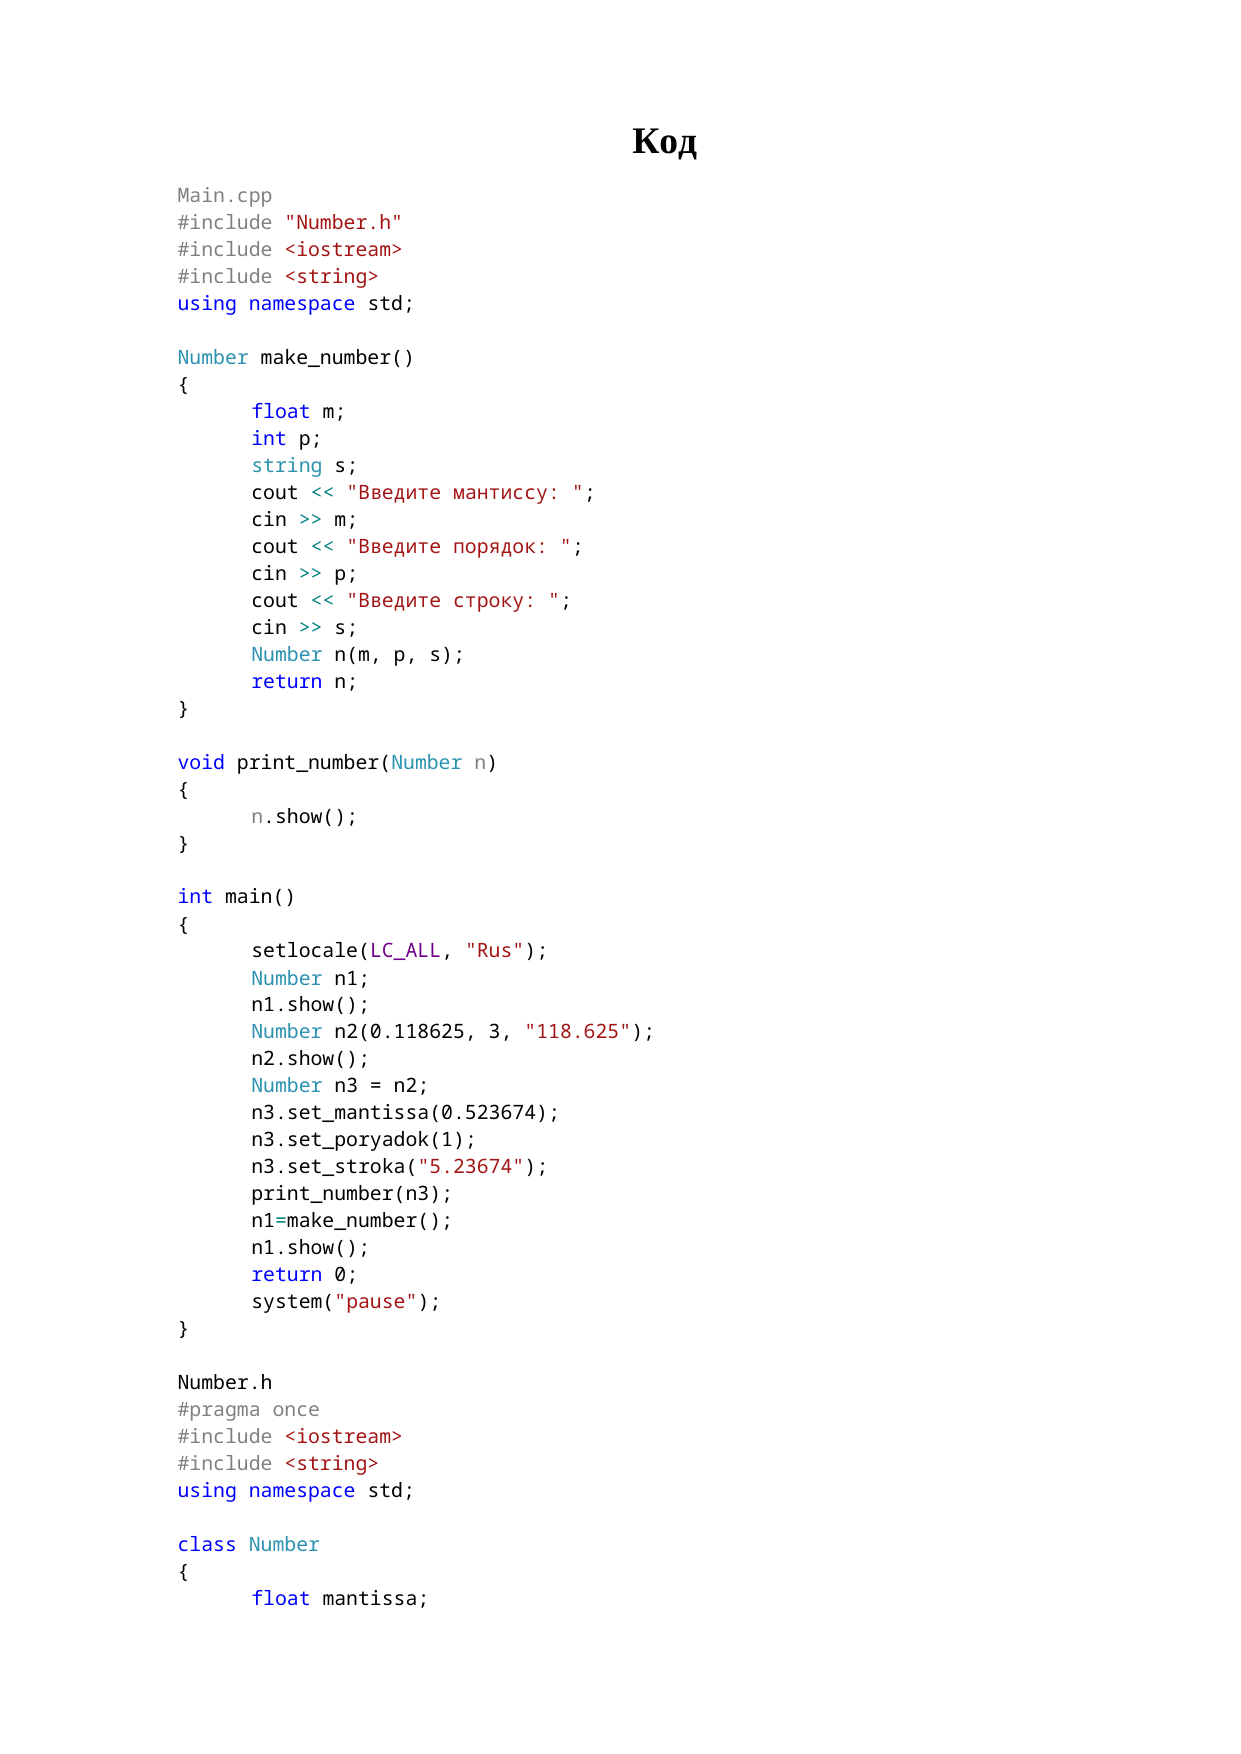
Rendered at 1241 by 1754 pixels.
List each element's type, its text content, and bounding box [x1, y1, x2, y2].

text void print_number(Number n) [177, 748, 1152, 775]
text system("pause"); [177, 1287, 1152, 1314]
text string s; [177, 451, 1152, 478]
text #include <string> [177, 262, 1152, 289]
text Number.h [177, 1368, 1152, 1395]
text cin >> s; [177, 613, 1152, 640]
text return n; [177, 667, 1152, 694]
text n1=make_number(); [177, 1207, 1152, 1233]
text n1.show(); [177, 1233, 1152, 1261]
text Number n2(0.118625, 3, "118.625"); [177, 1018, 1152, 1045]
text n3.set_poryadok(1); [177, 1126, 1152, 1153]
text cout << "Введите строку: "; [177, 586, 1152, 613]
text #include "Number.h" [177, 208, 1152, 235]
text { [177, 775, 1152, 802]
text n1.show(); [177, 991, 1152, 1018]
text return 0; [177, 1261, 1152, 1287]
text float m; [177, 397, 1152, 424]
text Код [177, 118, 1152, 161]
text cout << "Введите мантиссу: "; [177, 478, 1152, 505]
text Number n(m, p, s); [177, 640, 1152, 667]
text #pragma once [177, 1395, 1152, 1422]
text Number make_number() [177, 343, 1152, 370]
text int main() [177, 883, 1152, 910]
text cin >> p; [177, 559, 1152, 586]
text { [177, 370, 1152, 397]
text setlocale(LC_ALL, "Rus"); [177, 937, 1152, 964]
text n2.show(); [177, 1045, 1152, 1072]
text } [177, 829, 1152, 856]
text n3.set_stroka("5.23674"); [177, 1153, 1152, 1179]
text cout << "Введите порядок: "; [177, 532, 1152, 559]
text } [177, 1314, 1152, 1341]
text #include <iostream> [177, 1422, 1152, 1449]
text print_number(n3); [177, 1179, 1152, 1207]
text float mantissa; [177, 1584, 1152, 1611]
text #include <string> [177, 1449, 1152, 1476]
text Number n3 = n2; [177, 1072, 1152, 1099]
text class Number [177, 1530, 1152, 1557]
text Main.cpp [177, 181, 1152, 208]
text n.show(); [177, 802, 1152, 829]
text using namespace std; [177, 289, 1152, 316]
text int p; [177, 424, 1152, 451]
text Number n1; [177, 964, 1152, 991]
text #include <iostream> [177, 235, 1152, 262]
text } [177, 694, 1152, 721]
text { [177, 1557, 1152, 1584]
text n3.set_mantissa(0.523674); [177, 1099, 1152, 1126]
text cin >> m; [177, 505, 1152, 532]
text { [177, 910, 1152, 937]
text using namespace std; [177, 1476, 1152, 1503]
